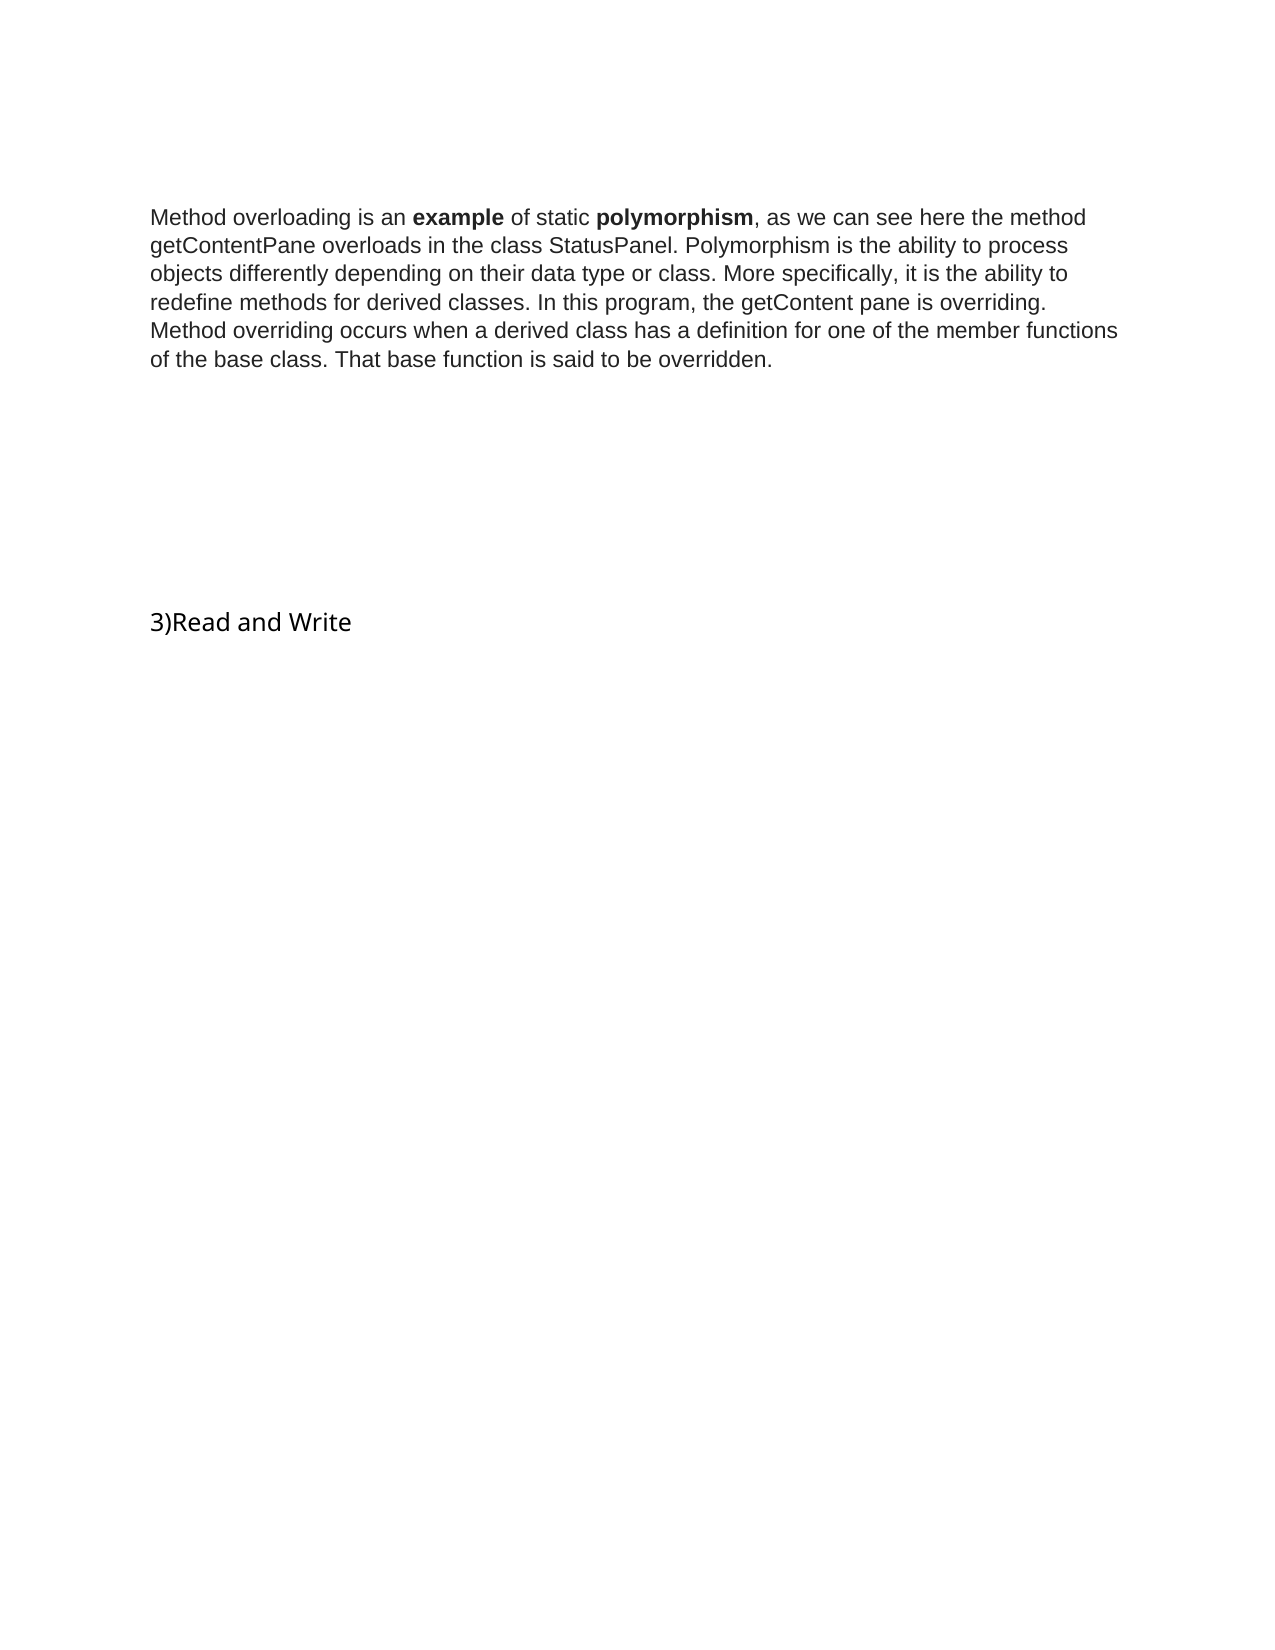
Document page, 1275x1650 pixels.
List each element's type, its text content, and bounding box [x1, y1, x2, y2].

text 3)Read and Write [150, 604, 1125, 638]
text Method overloading is an example of static polymorphism, as we can see here the method getContentPane overloads in the class StatusPanel. Polymorphism is the ability to process objects differently depending on their data type or class. More specifically, it is the ability to redefine methods for derived classes. In this program, the getContent pane is overriding. Method overriding occurs when a derived class has a definition for one of the member functions of the base class. That base function is said to be overridden. [150, 203, 1125, 372]
